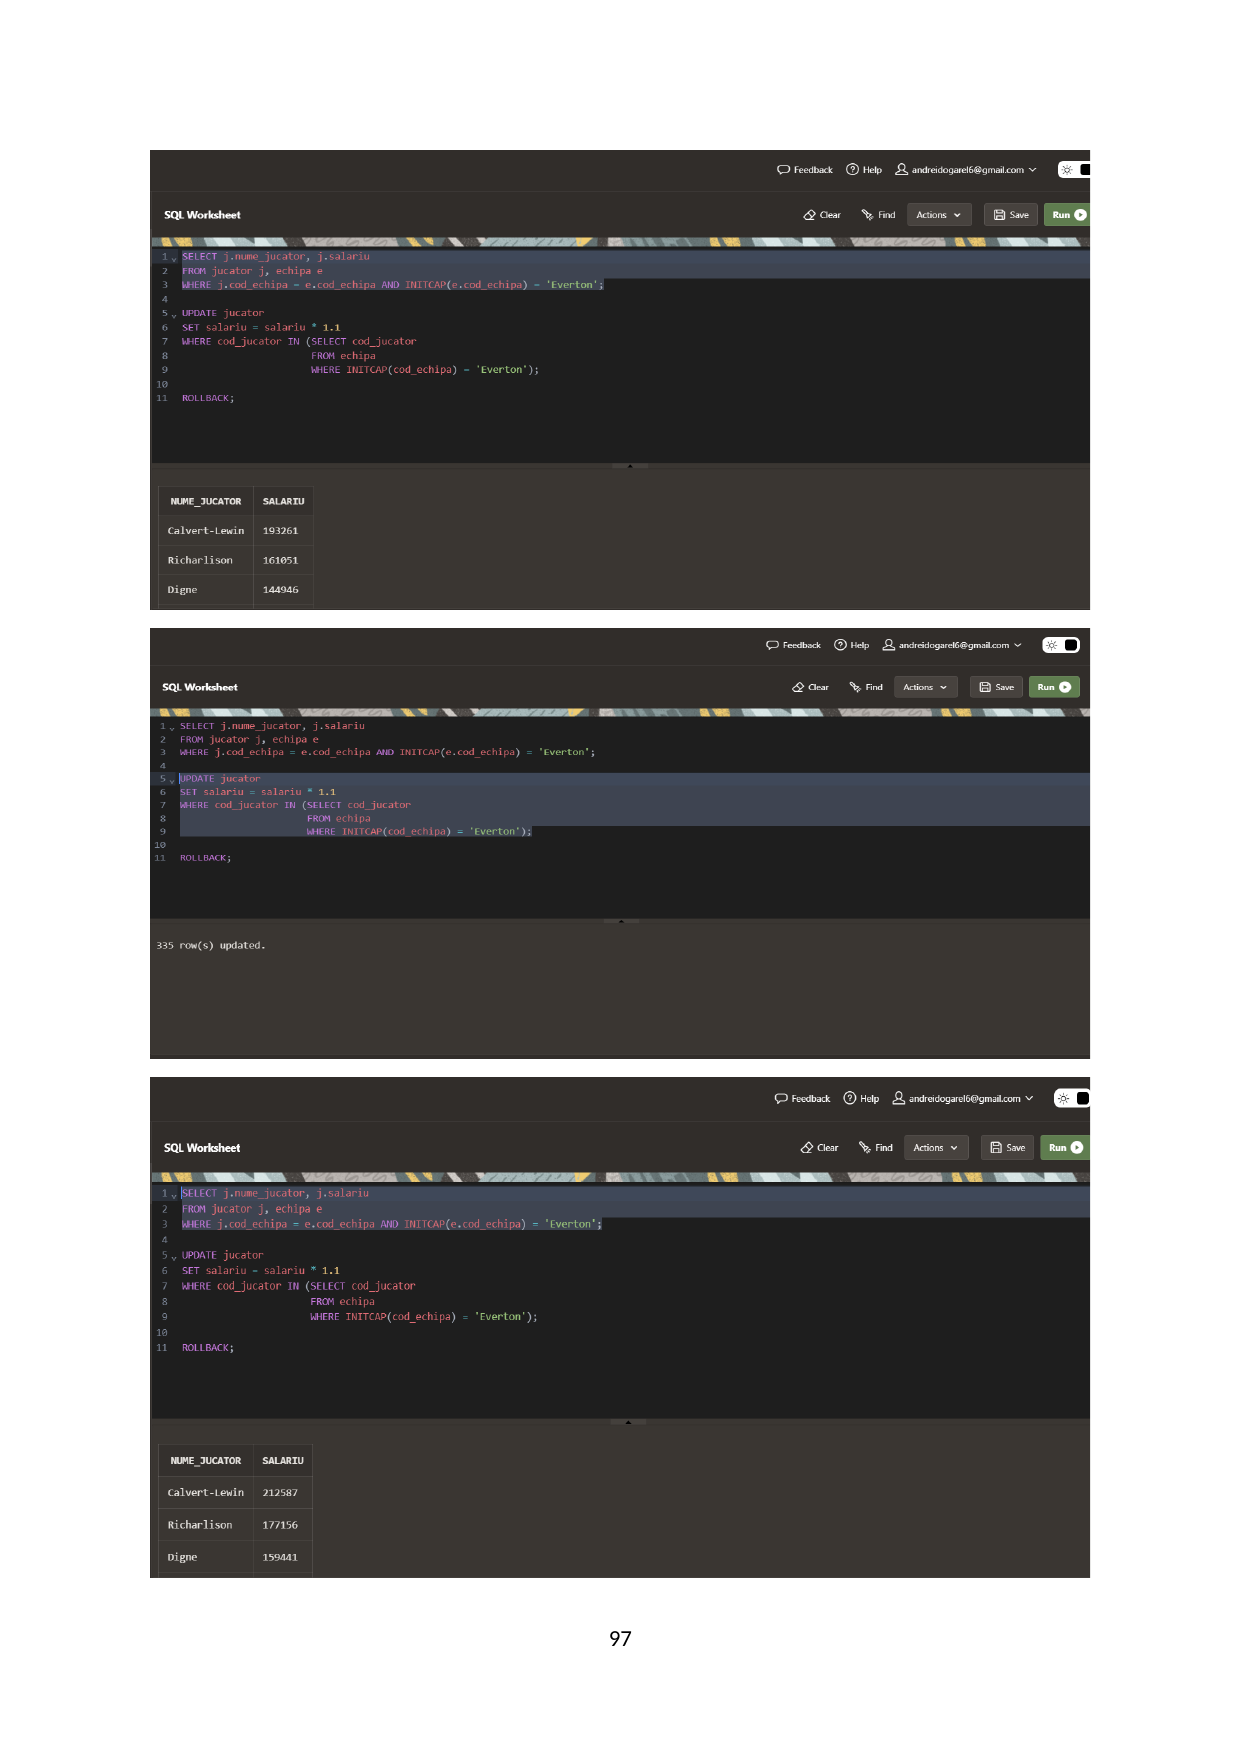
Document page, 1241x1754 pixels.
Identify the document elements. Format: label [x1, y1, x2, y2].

picture [150, 628, 1091, 1059]
picture [150, 1077, 1091, 1578]
picture [150, 150, 1091, 610]
